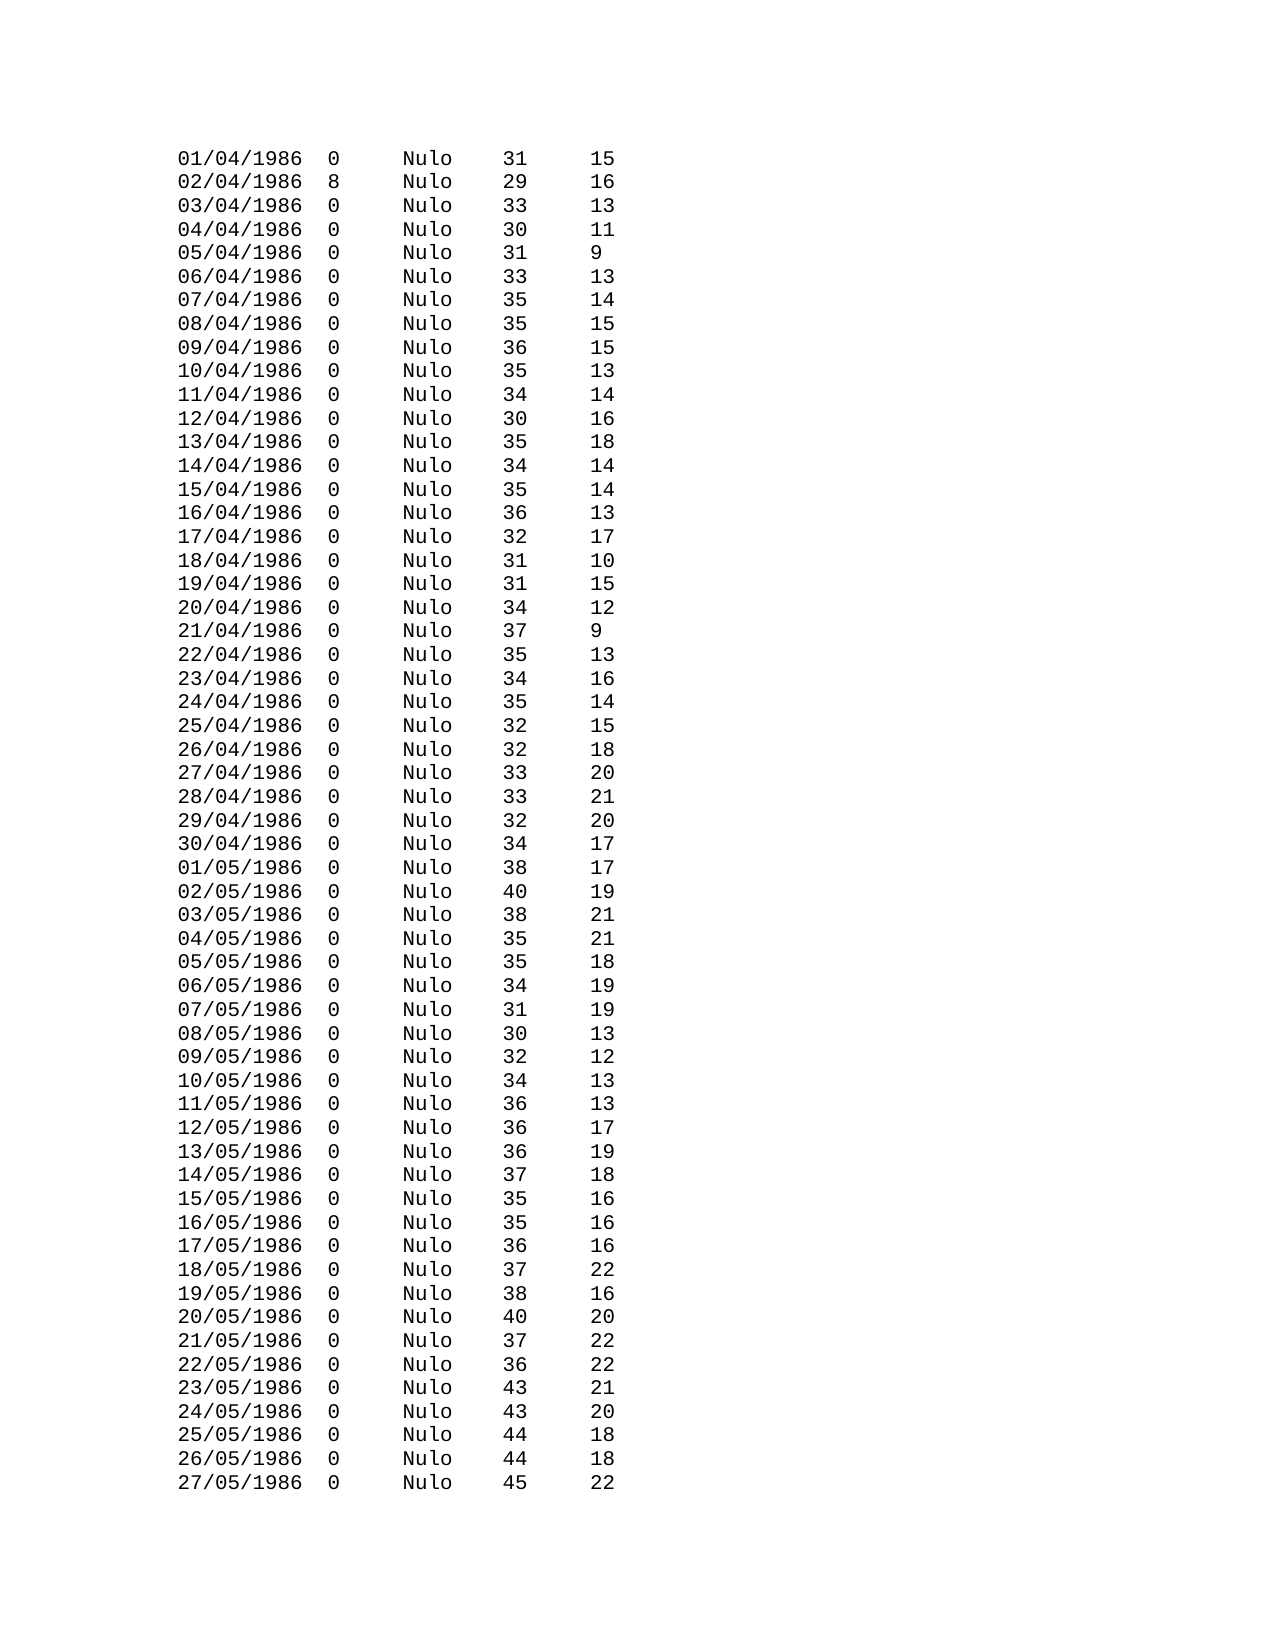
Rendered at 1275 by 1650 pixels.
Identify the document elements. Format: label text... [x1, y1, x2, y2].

text 23/05/1986 0 Nulo 43 21 [177, 1377, 1098, 1401]
text 24/04/1986 0 Nulo 35 14 [177, 691, 1098, 715]
text 02/04/1986 8 Nulo 29 16 [177, 171, 1098, 195]
text 11/05/1986 0 Nulo 36 13 [177, 1093, 1098, 1117]
text 06/05/1986 0 Nulo 34 19 [177, 975, 1098, 999]
text 22/05/1986 0 Nulo 36 22 [177, 1353, 1098, 1377]
text 08/04/1986 0 Nulo 35 15 [177, 313, 1098, 337]
text 22/04/1986 0 Nulo 35 13 [177, 644, 1098, 668]
text 14/05/1986 0 Nulo 37 18 [177, 1164, 1098, 1188]
text 05/04/1986 0 Nulo 31 9 [177, 242, 1098, 266]
text 14/04/1986 0 Nulo 34 14 [177, 455, 1098, 479]
text 04/04/1986 0 Nulo 30 11 [177, 218, 1098, 242]
text 20/04/1986 0 Nulo 34 12 [177, 597, 1098, 621]
text 10/05/1986 0 Nulo 34 13 [177, 1070, 1098, 1093]
text 16/05/1986 0 Nulo 35 16 [177, 1212, 1098, 1235]
text 09/05/1986 0 Nulo 32 12 [177, 1046, 1098, 1070]
text 29/04/1986 0 Nulo 32 20 [177, 810, 1098, 833]
text 26/04/1986 0 Nulo 32 18 [177, 739, 1098, 762]
text 16/04/1986 0 Nulo 36 13 [177, 502, 1098, 526]
text 23/04/1986 0 Nulo 34 16 [177, 668, 1098, 691]
text 15/04/1986 0 Nulo 35 14 [177, 479, 1098, 502]
text 07/05/1986 0 Nulo 31 19 [177, 999, 1098, 1022]
text 21/04/1986 0 Nulo 37 9 [177, 621, 1098, 644]
text 25/05/1986 0 Nulo 44 18 [177, 1424, 1098, 1448]
text 27/05/1986 0 Nulo 45 22 [177, 1472, 1098, 1495]
text 12/04/1986 0 Nulo 30 16 [177, 408, 1098, 431]
text 19/04/1986 0 Nulo 31 15 [177, 573, 1098, 597]
text 21/05/1986 0 Nulo 37 22 [177, 1330, 1098, 1353]
text 17/05/1986 0 Nulo 36 16 [177, 1235, 1098, 1259]
text 08/05/1986 0 Nulo 30 13 [177, 1022, 1098, 1046]
text 12/05/1986 0 Nulo 36 17 [177, 1117, 1098, 1141]
text 18/04/1986 0 Nulo 31 10 [177, 549, 1098, 573]
text 01/04/1986 0 Nulo 31 15 [177, 148, 1098, 171]
text 15/05/1986 0 Nulo 35 16 [177, 1188, 1098, 1212]
text 03/04/1986 0 Nulo 33 13 [177, 195, 1098, 218]
text 13/05/1986 0 Nulo 36 19 [177, 1141, 1098, 1164]
text 06/04/1986 0 Nulo 33 13 [177, 266, 1098, 289]
text 18/05/1986 0 Nulo 37 22 [177, 1259, 1098, 1283]
text 11/04/1986 0 Nulo 34 14 [177, 384, 1098, 408]
text 28/04/1986 0 Nulo 33 21 [177, 786, 1098, 810]
text 07/04/1986 0 Nulo 35 14 [177, 289, 1098, 313]
text 05/05/1986 0 Nulo 35 18 [177, 952, 1098, 975]
text 10/04/1986 0 Nulo 35 13 [177, 360, 1098, 384]
text 01/05/1986 0 Nulo 38 17 [177, 857, 1098, 881]
text 27/04/1986 0 Nulo 33 20 [177, 762, 1098, 786]
text 24/05/1986 0 Nulo 43 20 [177, 1401, 1098, 1424]
text 19/05/1986 0 Nulo 38 16 [177, 1283, 1098, 1306]
text 09/04/1986 0 Nulo 36 15 [177, 337, 1098, 360]
text 04/05/1986 0 Nulo 35 21 [177, 928, 1098, 952]
text 17/04/1986 0 Nulo 32 17 [177, 526, 1098, 549]
text 20/05/1986 0 Nulo 40 20 [177, 1306, 1098, 1330]
text 03/05/1986 0 Nulo 38 21 [177, 904, 1098, 928]
text 25/04/1986 0 Nulo 32 15 [177, 715, 1098, 739]
text 30/04/1986 0 Nulo 34 17 [177, 833, 1098, 857]
text 26/05/1986 0 Nulo 44 18 [177, 1448, 1098, 1472]
text 02/05/1986 0 Nulo 40 19 [177, 881, 1098, 904]
text 13/04/1986 0 Nulo 35 18 [177, 431, 1098, 455]
